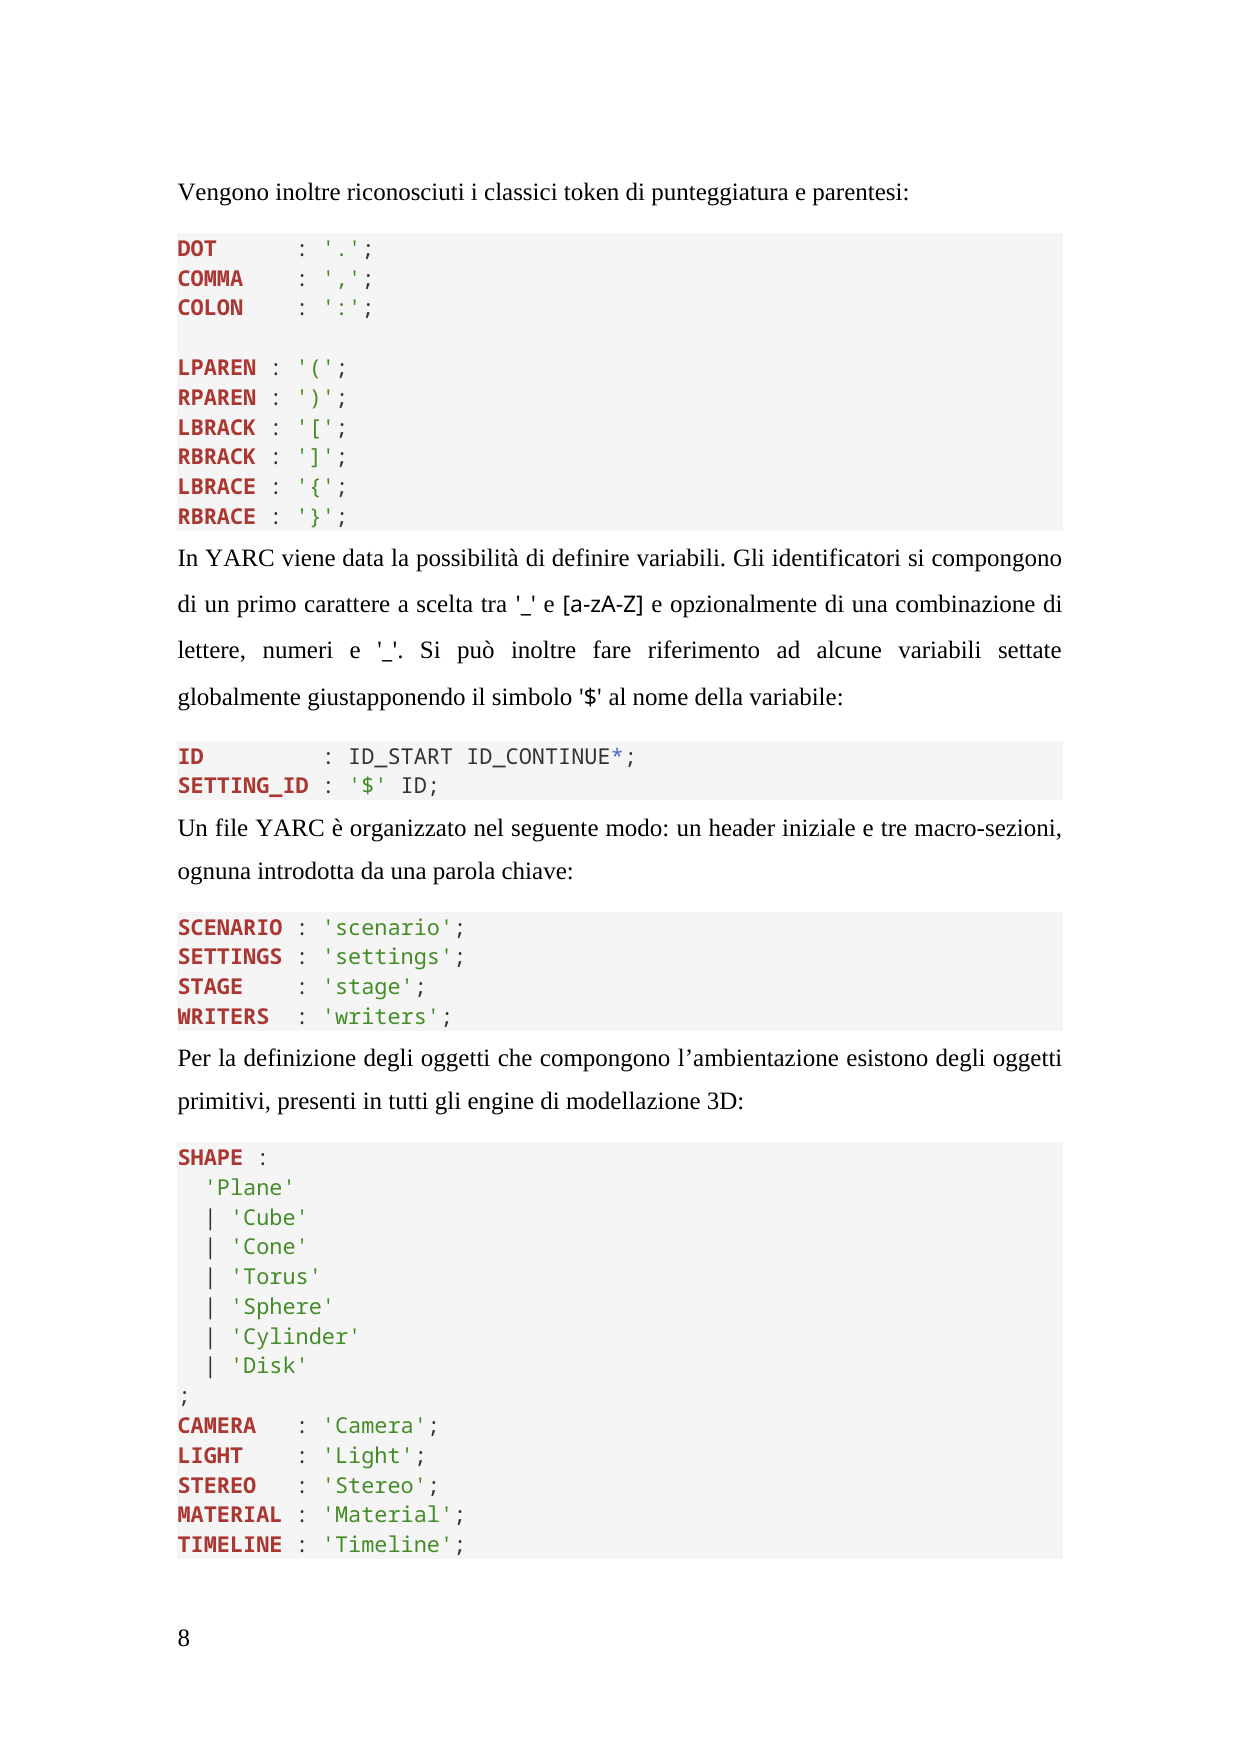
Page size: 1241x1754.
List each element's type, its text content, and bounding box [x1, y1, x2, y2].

text STEREO : 'Stereo'; [177, 1470, 1063, 1499]
text RPAREN : ')'; [177, 382, 1063, 412]
text | 'Sphere' [177, 1291, 1063, 1321]
text TIMELINE : 'Timeline'; [177, 1529, 1063, 1559]
text WRITERS : 'writers'; [177, 1001, 1063, 1031]
text | 'Cone' [177, 1231, 1063, 1261]
text Vengono inoltre riconosciuti i classici token di punteggiatura e parentesi: [177, 177, 1063, 206]
text RBRACE : '}'; [177, 501, 1063, 531]
text SHAPE : [177, 1142, 1063, 1172]
text | 'Torus' [177, 1261, 1063, 1291]
text 'Plane' [177, 1172, 1063, 1202]
text RBRACK : ']'; [177, 441, 1063, 471]
text SCENARIO : 'scenario'; [177, 912, 1063, 941]
text LBRACE : '{'; [177, 471, 1063, 501]
text Un file YARC è organizzato nel seguente modo: un header iniziale e tre macro-sezioni, ognuna introdotta da una parola chiave: [177, 813, 1063, 885]
text LBRACK : '['; [177, 412, 1063, 441]
text COMMA : ','; [177, 263, 1063, 292]
text LPAREN : '('; [177, 352, 1063, 382]
text ; [177, 1380, 1063, 1410]
text In YARC viene data la possibilità di definire variabili. Gli identificatori si compongono di un primo carattere a scelta tra '_' e [a-zA-Z] e opzionalmente di una combinazione di lettere, numeri e '_'. Si può inoltre fare riferimento ad alcune variabili settate globalmente giustapponendo il simbolo '$' al nome della variabile: [177, 543, 1063, 713]
text LIGHT : 'Light'; [177, 1440, 1063, 1470]
text DOT : '.'; [177, 233, 1063, 263]
text | 'Cube' [177, 1202, 1063, 1231]
text Per la definizione degli oggetti che compongono l’ambientazione esistono degli oggetti primitivi, presenti in tutti gli engine di modellazione 3D: [177, 1043, 1063, 1115]
text STAGE : 'stage'; [177, 971, 1063, 1001]
text CAMERA : 'Camera'; [177, 1410, 1063, 1440]
text SETTING_ID : '$' ID; [177, 771, 1063, 800]
text COLON : ':'; [177, 292, 1063, 322]
text MATERIAL : 'Material'; [177, 1499, 1063, 1529]
text SETTINGS : 'settings'; [177, 941, 1063, 971]
text ID : ID_START ID_CONTINUE*; [177, 741, 1063, 771]
text | 'Disk' [177, 1351, 1063, 1380]
text | 'Cylinder' [177, 1321, 1063, 1351]
